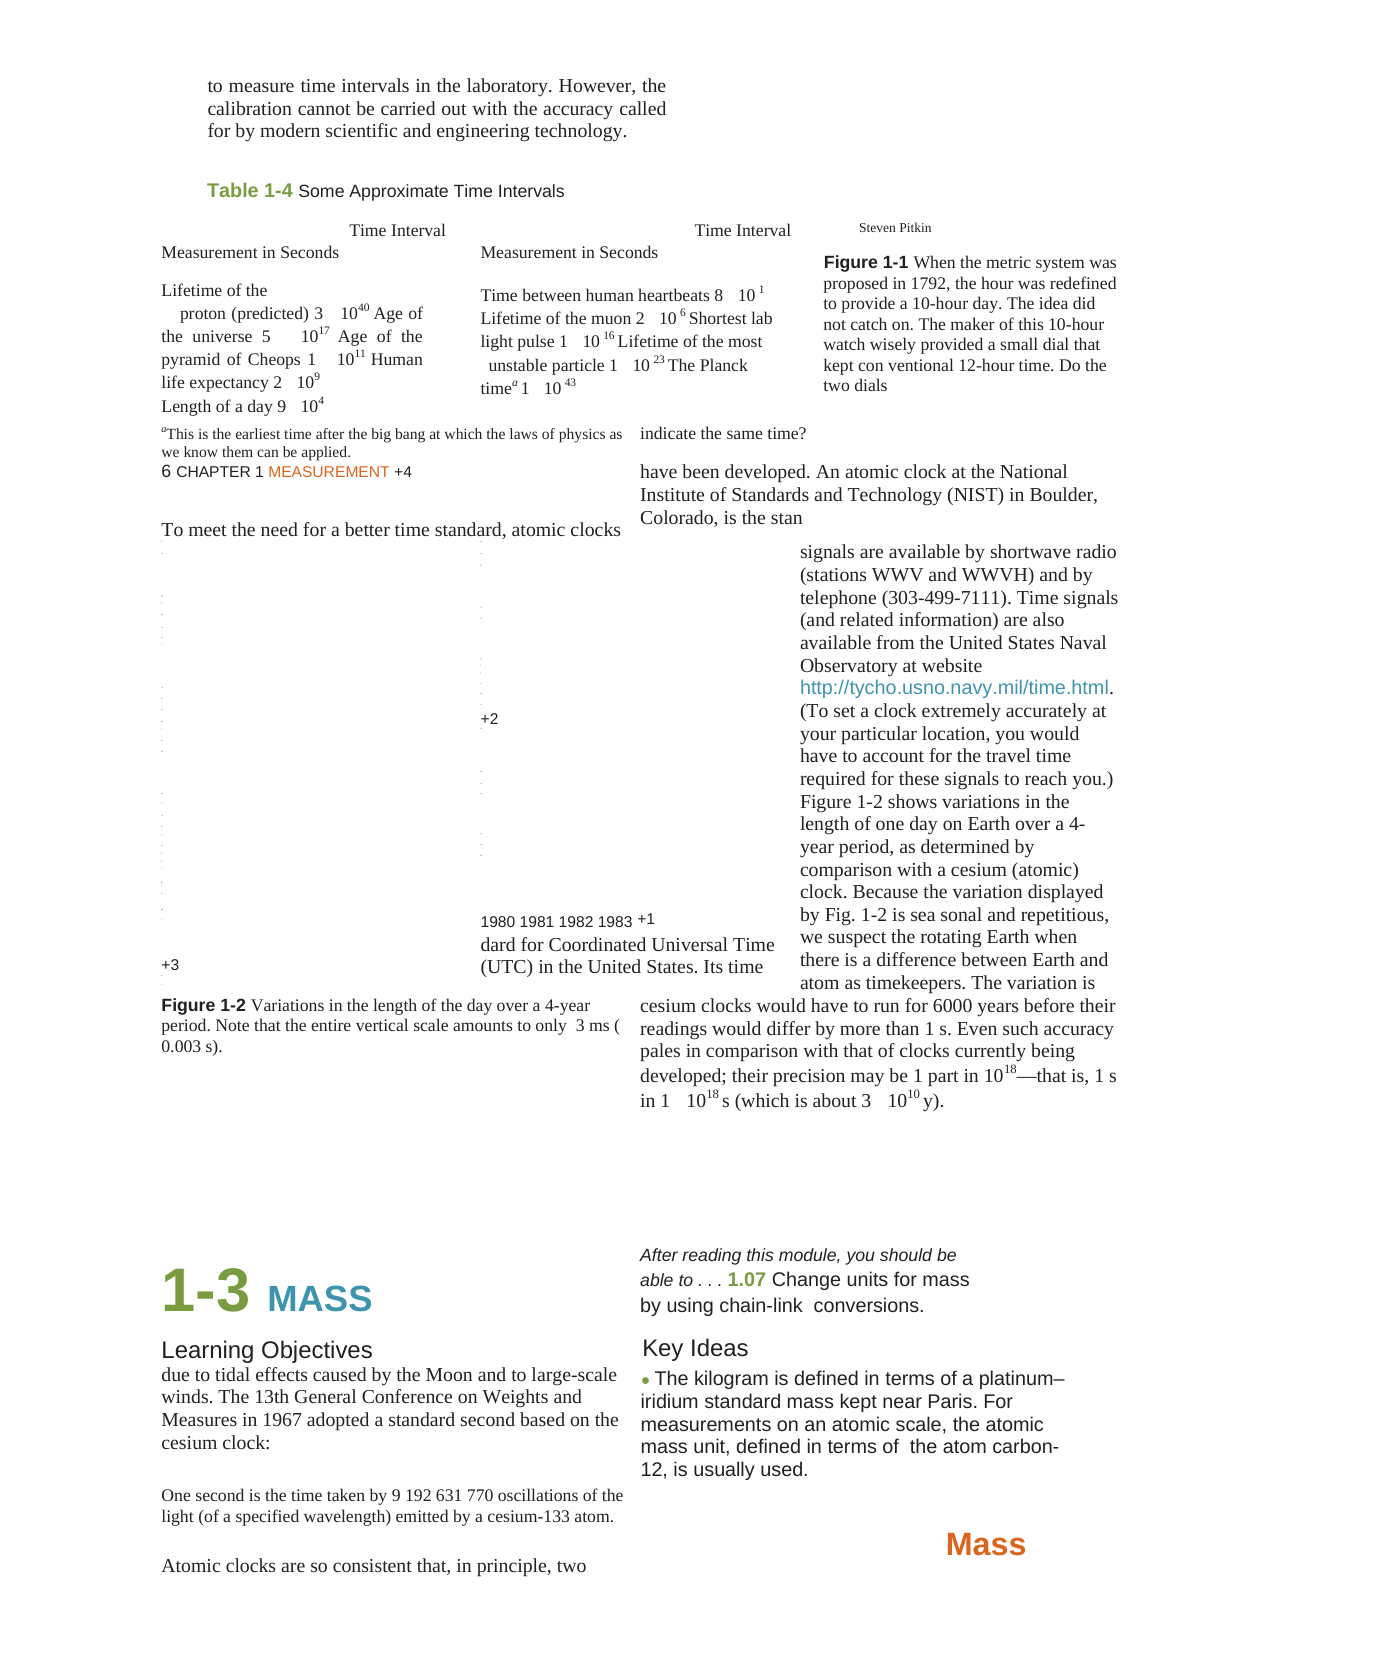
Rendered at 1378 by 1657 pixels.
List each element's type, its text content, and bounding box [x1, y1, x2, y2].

text Length of a day 9 104 [161, 394, 480, 417]
text After reading this module, you should be able to . . . 1.07 Change units for mass by using chain-link conversions. [640, 1245, 991, 1316]
text 1980 1981 1982 1983 +1 [480, 899, 800, 931]
text 1-3 MASS [161, 1253, 640, 1324]
text indicate the same time? [640, 423, 1119, 443]
text Figure 1-2 shows variations in the length of one day on Earth over a 4-year period, as determined by comparison with a cesium (atomic) clock. Because the variation displayed by Fig. 1-2 is sea sonal and repetitious, we suspect the rotating Earth when there is a difference between Earth and atom as timekeepers. The variation is [800, 790, 1119, 993]
text To meet the need for a better time standard, atomic clocks have been developed. An atomic clock at the National Institute of Standards and Technology (NIST) in Boulder, Colorado, is the stan [161, 461, 1119, 541]
text Measurement in Seconds [480, 241, 800, 262]
text Time Interval [480, 220, 791, 241]
text Atomic clocks are so consistent that, in principle, two cesium clocks would have to run for 6000 years before their readings would differ by more than 1 s. Even such accuracy pales in comparison with that of clocks currently being developed; their precision may be 1 part in 1018—that is, 1 s in 1 1018 s (which is about 3 1010 y). [640, 994, 1119, 1112]
text Learning Objectives [161, 1336, 640, 1363]
text Table 1-4 Some Approximate Time Intervals [207, 179, 1119, 202]
text proton (predicted) 3 1040 Age of the universe 5 1017 Age of the pyramid of Cheops 1 1011 Human life expectancy 2 109 [161, 301, 423, 393]
text due to tidal effects caused by the Moon and to large-scale winds. The 13th General Conference on Weights and Measures in 1967 adopted a standard second based on the cesium clock: [161, 1363, 640, 1453]
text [207, 74, 667, 142]
text One second is the time taken by 9 192 631 770 oscillations of the light (of a specified wavelength) emitted by a cesium-133 atom. [161, 1485, 640, 1526]
text Figure 1-1 When the metric system was proposed in 1792, the hour was redefined to provide a 10-hour day. The idea did not catch on. The maker of this 10-hour watch wisely provided a small dial that kept con ventional 12-hour time. Do the two dials [823, 252, 1118, 395]
text Key Ideas [642, 1334, 1119, 1362]
text Mass [640, 1525, 1026, 1562]
text unstable particle 1 10 23 The Planck timea 1 10 43 [480, 353, 777, 399]
text Measurement in Seconds [161, 241, 480, 262]
text dard for Coordinated Universal Time (UTC) in the United States. Its time signals are available by shortwave radio (stations WWV and WWVH) and by telephone (303-499-7111). Time signals (and related information) are also available from the United States Naval Observatory at website http://tycho.usno.navy.mil/time.html. (To set a clock extremely accurately at your particular location, you would have to account for the travel time required for these signals to reach you.) [800, 541, 1119, 789]
text +3 [161, 956, 480, 974]
text +2 [480, 709, 800, 727]
text aThis is the earliest time after the big bang at which the laws of physics as we know them can be applied. [161, 423, 640, 461]
text 6 CHAPTER 1 MEASUREMENT +4 [161, 461, 640, 481]
text Steven Pitkin [859, 220, 1119, 236]
text Time between human heartbeats 8 10 1 Lifetime of the muon 2 10 6 Shortest lab light pulse 1 10 16 Lifetime of the most [480, 283, 778, 352]
text Lifetime of the [161, 280, 480, 300]
text ● The kilogram is defined in terms of a platinum–iridium standard mass kept near Paris. For measurements on an atomic scale, the atomic mass unit, defined in terms of the atom carbon-12, is usually used. [640, 1368, 1068, 1480]
text Figure 1-2 Variations in the length of the day over a 4-year period. Note that the entire vertical scale amounts to only 3 ms ( 0.003 s). [161, 994, 640, 1056]
text Time Interval [161, 220, 446, 241]
